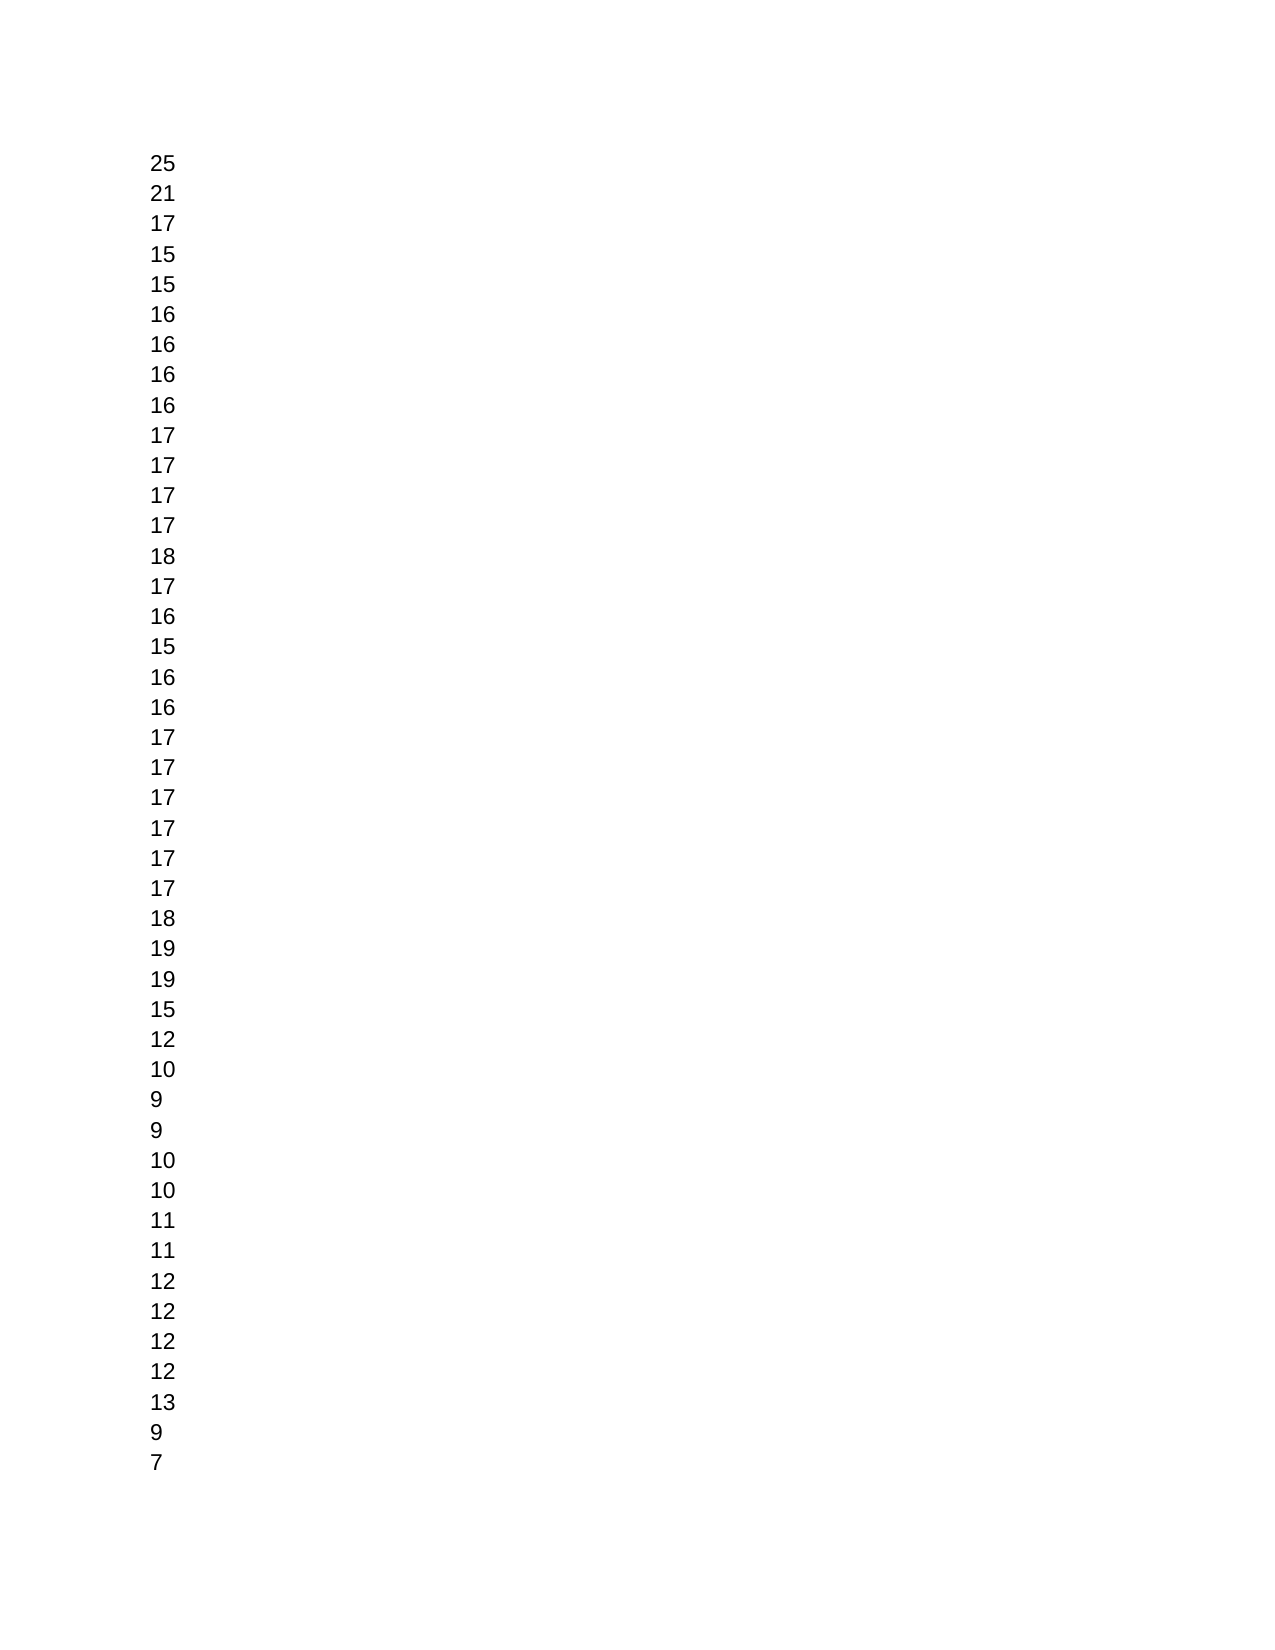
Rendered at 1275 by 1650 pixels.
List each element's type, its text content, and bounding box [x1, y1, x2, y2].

text 12 [150, 1268, 1125, 1294]
text 11 [150, 1237, 1125, 1264]
text 17 [150, 482, 1125, 509]
text 17 [150, 814, 1125, 841]
text 12 [150, 1328, 1125, 1354]
text 15 [150, 271, 1125, 297]
text 16 [150, 663, 1125, 690]
text 18 [150, 905, 1125, 932]
text 17 [150, 724, 1125, 750]
text 17 [150, 512, 1125, 539]
text 11 [150, 1207, 1125, 1234]
text 9 [150, 1117, 1125, 1143]
text 15 [150, 633, 1125, 660]
text 12 [150, 1358, 1125, 1385]
text 17 [150, 422, 1125, 448]
text 10 [150, 1056, 1125, 1083]
text 25 [150, 150, 1125, 176]
text 10 [150, 1177, 1125, 1203]
text 17 [150, 754, 1125, 781]
text 12 [150, 1026, 1125, 1052]
text 18 [150, 543, 1125, 569]
text 16 [150, 603, 1125, 629]
text 17 [150, 452, 1125, 478]
text 19 [150, 935, 1125, 962]
text 10 [150, 1147, 1125, 1173]
text 17 [150, 875, 1125, 901]
text 17 [150, 784, 1125, 811]
text 16 [150, 331, 1125, 358]
text 9 [150, 1086, 1125, 1113]
text 17 [150, 210, 1125, 237]
text 9 [150, 1419, 1125, 1445]
text 13 [150, 1388, 1125, 1415]
text 15 [150, 996, 1125, 1022]
text 17 [150, 845, 1125, 871]
text 15 [150, 241, 1125, 267]
text 16 [150, 694, 1125, 720]
text 7 [150, 1449, 1125, 1475]
text 16 [150, 392, 1125, 418]
text 17 [150, 573, 1125, 599]
text 21 [150, 180, 1125, 207]
text 16 [150, 301, 1125, 327]
text 12 [150, 1298, 1125, 1324]
text 16 [150, 361, 1125, 388]
text 19 [150, 966, 1125, 992]
